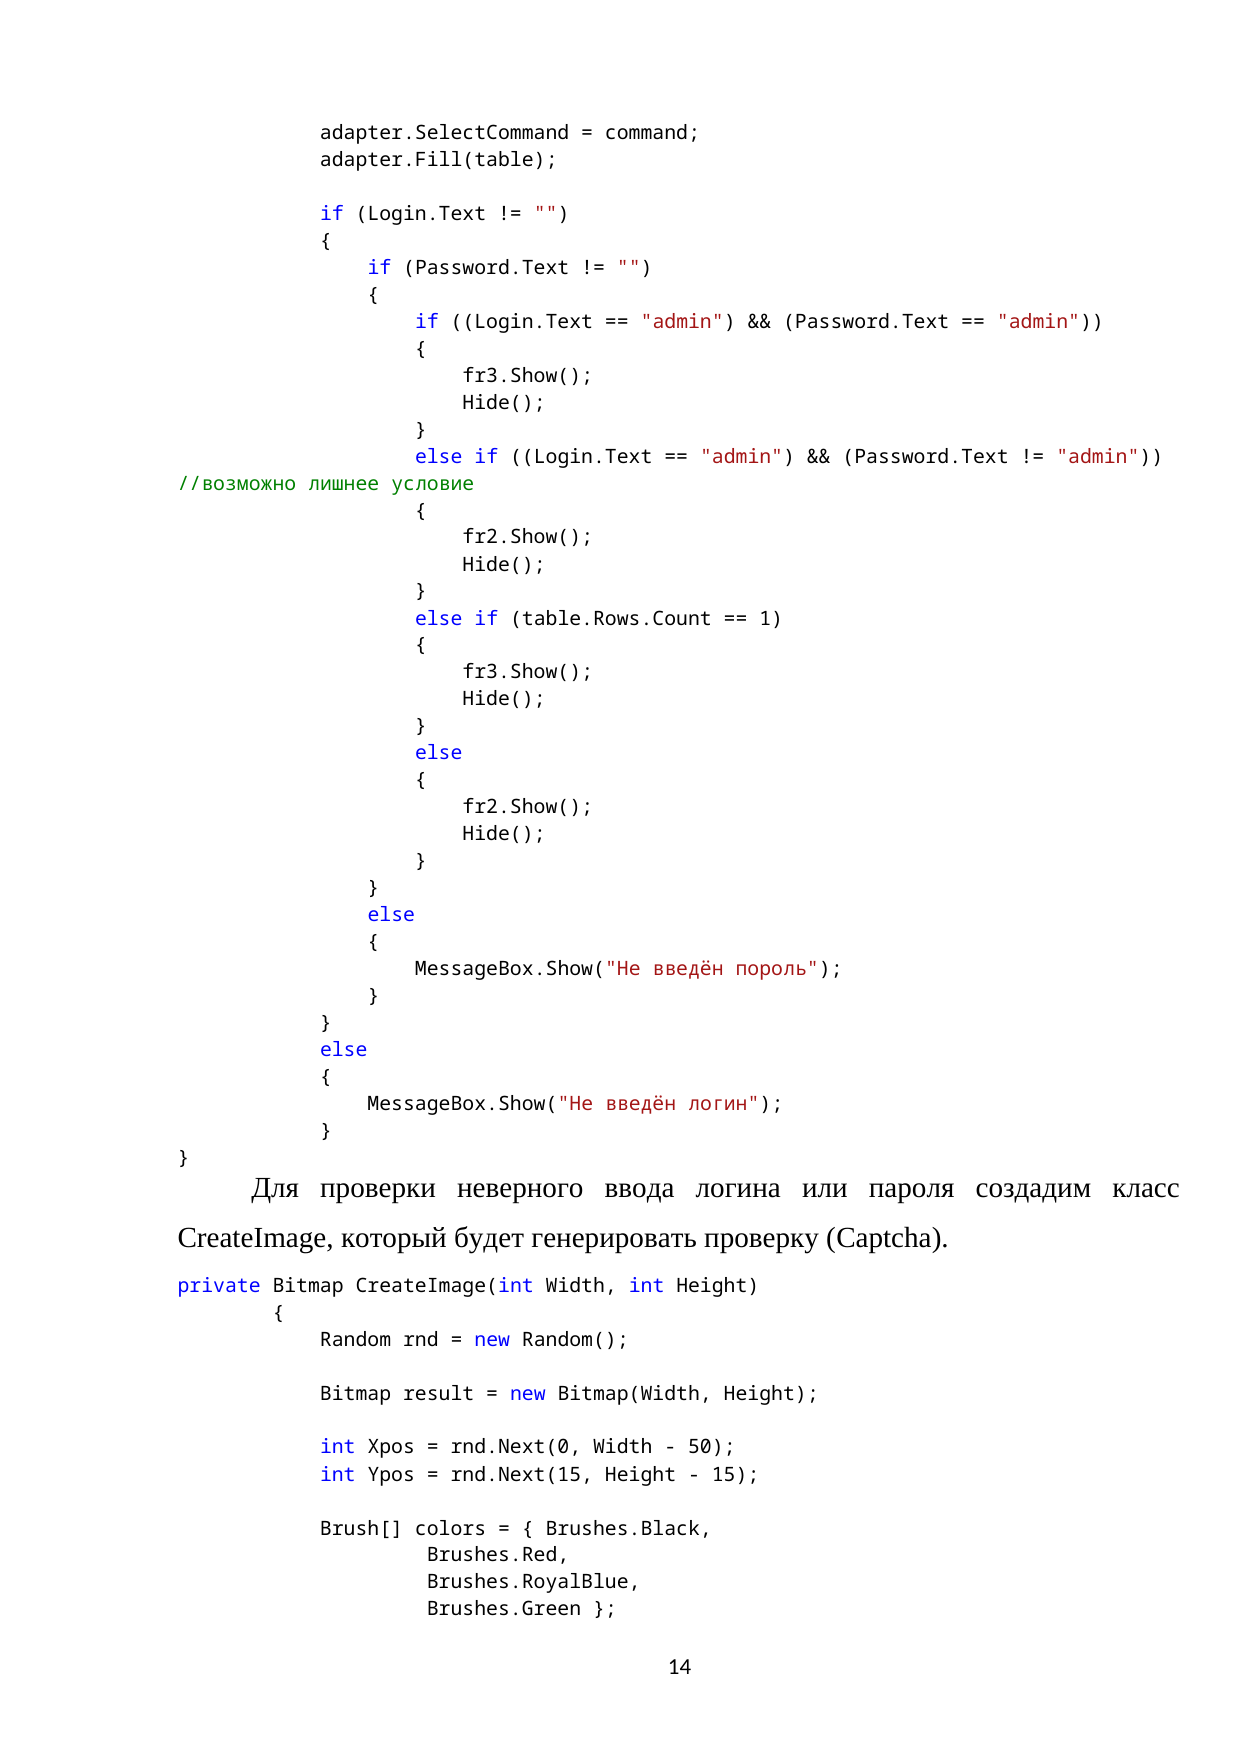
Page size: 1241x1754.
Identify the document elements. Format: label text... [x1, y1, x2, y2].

text } [177, 1143, 1181, 1170]
text { [177, 280, 1181, 307]
text { [177, 631, 1181, 658]
text } [177, 577, 1181, 604]
text } [177, 712, 1181, 739]
text Brush[] colors = { Brushes.Black, [177, 1514, 1181, 1541]
text private Bitmap CreateImage(int Width, int Height) [177, 1271, 1181, 1298]
text fr2.Show(); [177, 793, 1181, 819]
text adapter.SelectCommand = command; [177, 118, 1181, 145]
text Bitmap result = new Bitmap(Width, Height); [177, 1379, 1181, 1406]
text fr3.Show(); [177, 658, 1181, 685]
text } [177, 415, 1181, 442]
text { [177, 766, 1181, 793]
text Hide(); [177, 550, 1181, 577]
text Random rnd = new Random(); [177, 1325, 1181, 1352]
text MessageBox.Show("Не введён логин"); [177, 1089, 1181, 1116]
text else [177, 901, 1181, 927]
text } [177, 1008, 1181, 1035]
text Brushes.Red, [177, 1541, 1181, 1568]
text } [177, 847, 1181, 873]
text { [177, 927, 1181, 954]
text Для проверки неверного ввода логина или пароля создадим класс CreateImage, который будет генерировать проверку (Captcha). [177, 1170, 1181, 1254]
text } [177, 873, 1181, 901]
text if (Login.Text != "") [177, 199, 1181, 226]
text if ((Login.Text == "admin") && (Password.Text == "admin")) [177, 307, 1181, 334]
text else if ((Login.Text == "admin") && (Password.Text != "admin")) //возможно лишнее условие [177, 442, 1181, 496]
text } [177, 1116, 1181, 1143]
text Hide(); [177, 819, 1181, 847]
text fr2.Show(); [177, 523, 1181, 550]
text } [177, 981, 1181, 1008]
text MessageBox.Show("Не введён пороль"); [177, 954, 1181, 981]
text fr3.Show(); [177, 361, 1181, 388]
text Brushes.Green }; [177, 1595, 1181, 1622]
text { [177, 1062, 1181, 1089]
text Brushes.RoyalBlue, [177, 1568, 1181, 1595]
text { [177, 334, 1181, 361]
text else [177, 739, 1181, 766]
text if (Password.Text != "") [177, 253, 1181, 280]
text int Xpos = rnd.Next(0, Width - 50); [177, 1433, 1181, 1460]
text adapter.Fill(table); [177, 145, 1181, 172]
text Hide(); [177, 388, 1181, 415]
text { [177, 226, 1181, 253]
text else [177, 1035, 1181, 1062]
text { [177, 1298, 1181, 1325]
text else if (table.Rows.Count == 1) [177, 604, 1181, 631]
text int Ypos = rnd.Next(15, Height - 15); [177, 1460, 1181, 1487]
text Hide(); [177, 685, 1181, 712]
text { [177, 496, 1181, 523]
